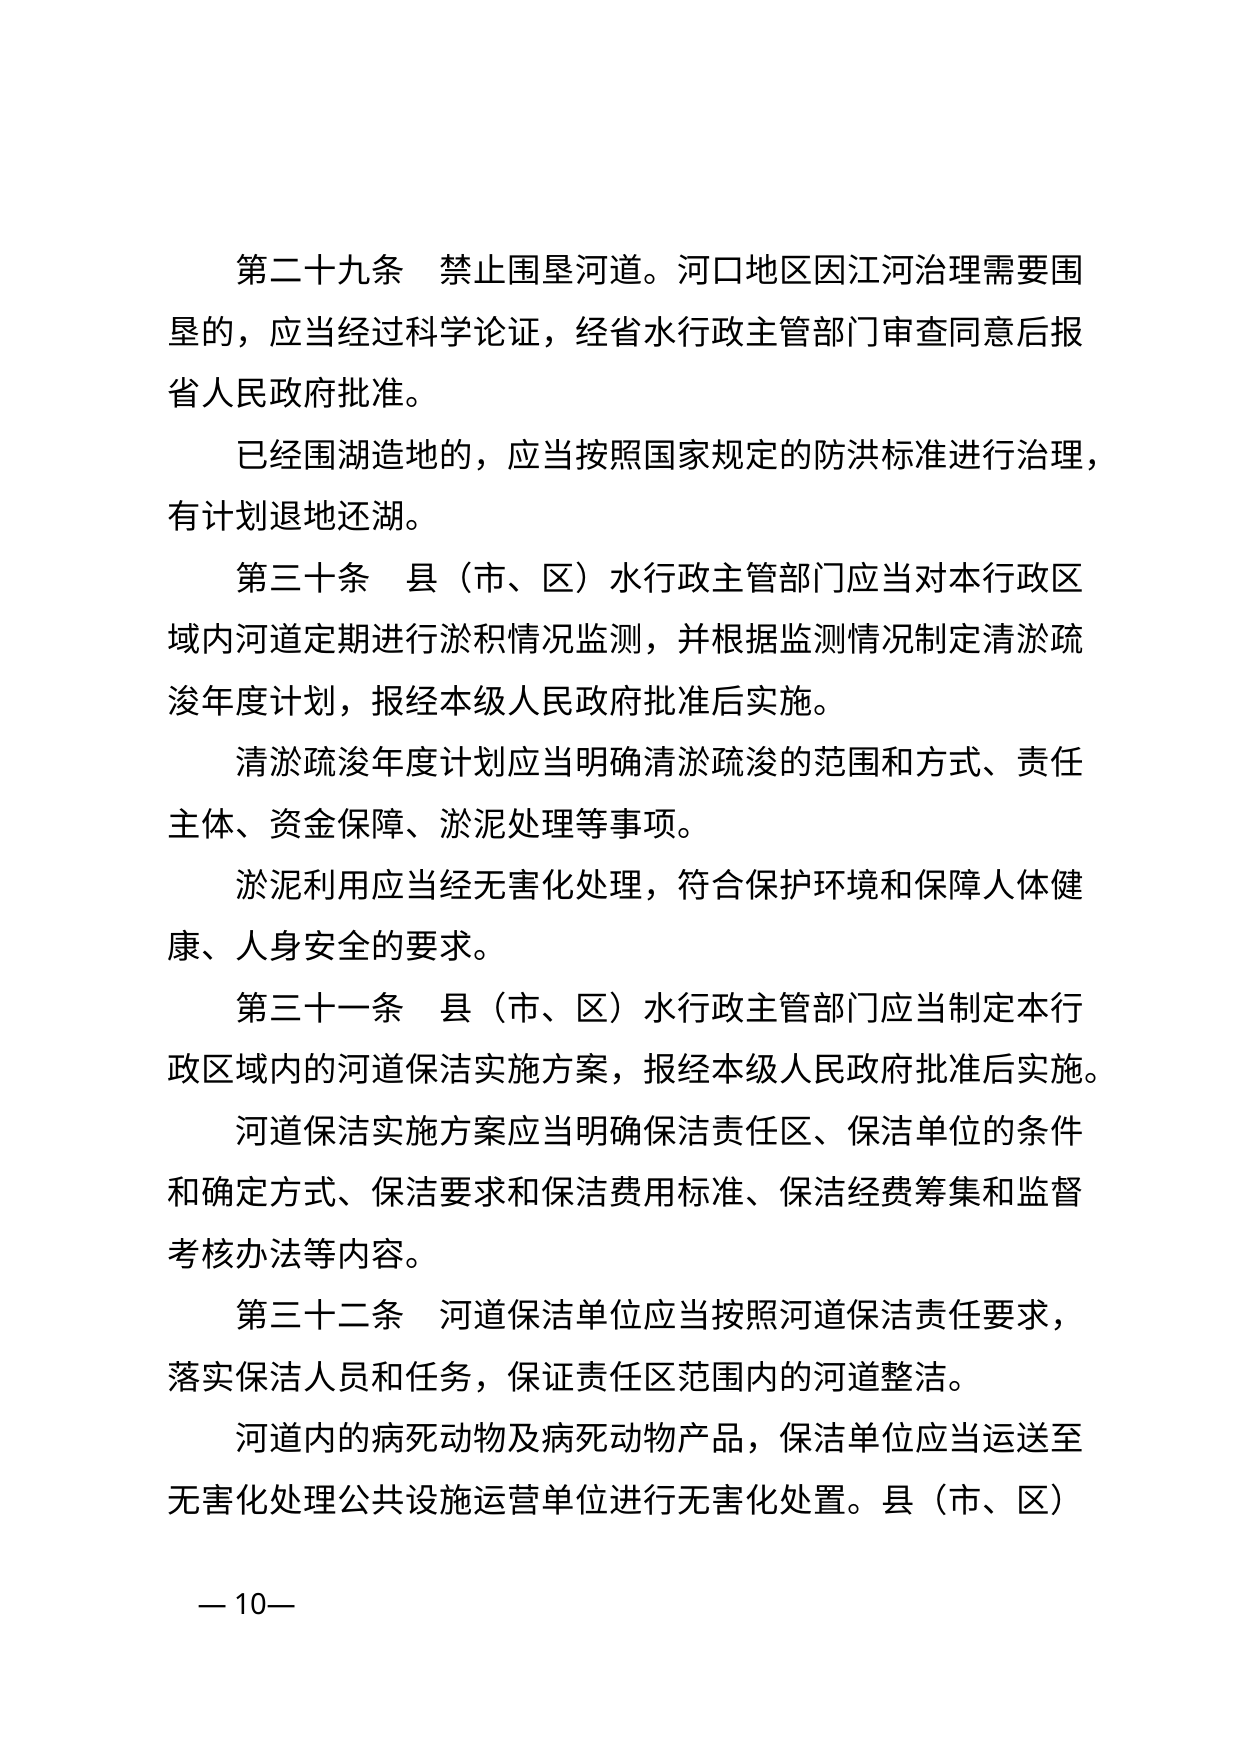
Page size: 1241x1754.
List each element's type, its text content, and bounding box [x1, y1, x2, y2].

text 河道保洁实施方案应当明确保洁责任区、保洁单位的条件和确定方式、保洁要求和保洁费用标准、保洁经费筹集和监督考核办法等内容。 [168, 1098, 1084, 1282]
text 淤泥利用应当经无害化处理，符合保护环境和保障人体健康、人身安全的要求。 [168, 852, 1084, 975]
text 清淤疏浚年度计划应当明确清淤疏浚的范围和方式、责任主体、资金保障、淤泥处理等事项。 [168, 729, 1084, 852]
text 已经围湖造地的，应当按照国家规定的防洪标准进行治理，有计划退地还湖。 [168, 422, 1084, 545]
text 第三十条 县（市、区）水行政主管部门应当对本行政区域内河道定期进行淤积情况监测，并根据监测情况制定清淤疏浚年度计划，报经本级人民政府批准后实施。 [168, 545, 1084, 729]
text 第二十九条 禁止围垦河道。河口地区因江河治理需要围垦的，应当经过科学论证，经省水行政主管部门审查同意后报省人民政府批准。 [168, 238, 1084, 422]
text 第三十二条 河道保洁单位应当按照河道保洁责任要求，落实保洁人员和任务，保证责任区范围内的河道整洁。 [168, 1282, 1084, 1405]
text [168, 1405, 1084, 1528]
text 第三十一条 县（市、区）水行政主管部门应当制定本行政区域内的河道保洁实施方案，报经本级人民政府批准后实施。 [168, 975, 1084, 1098]
